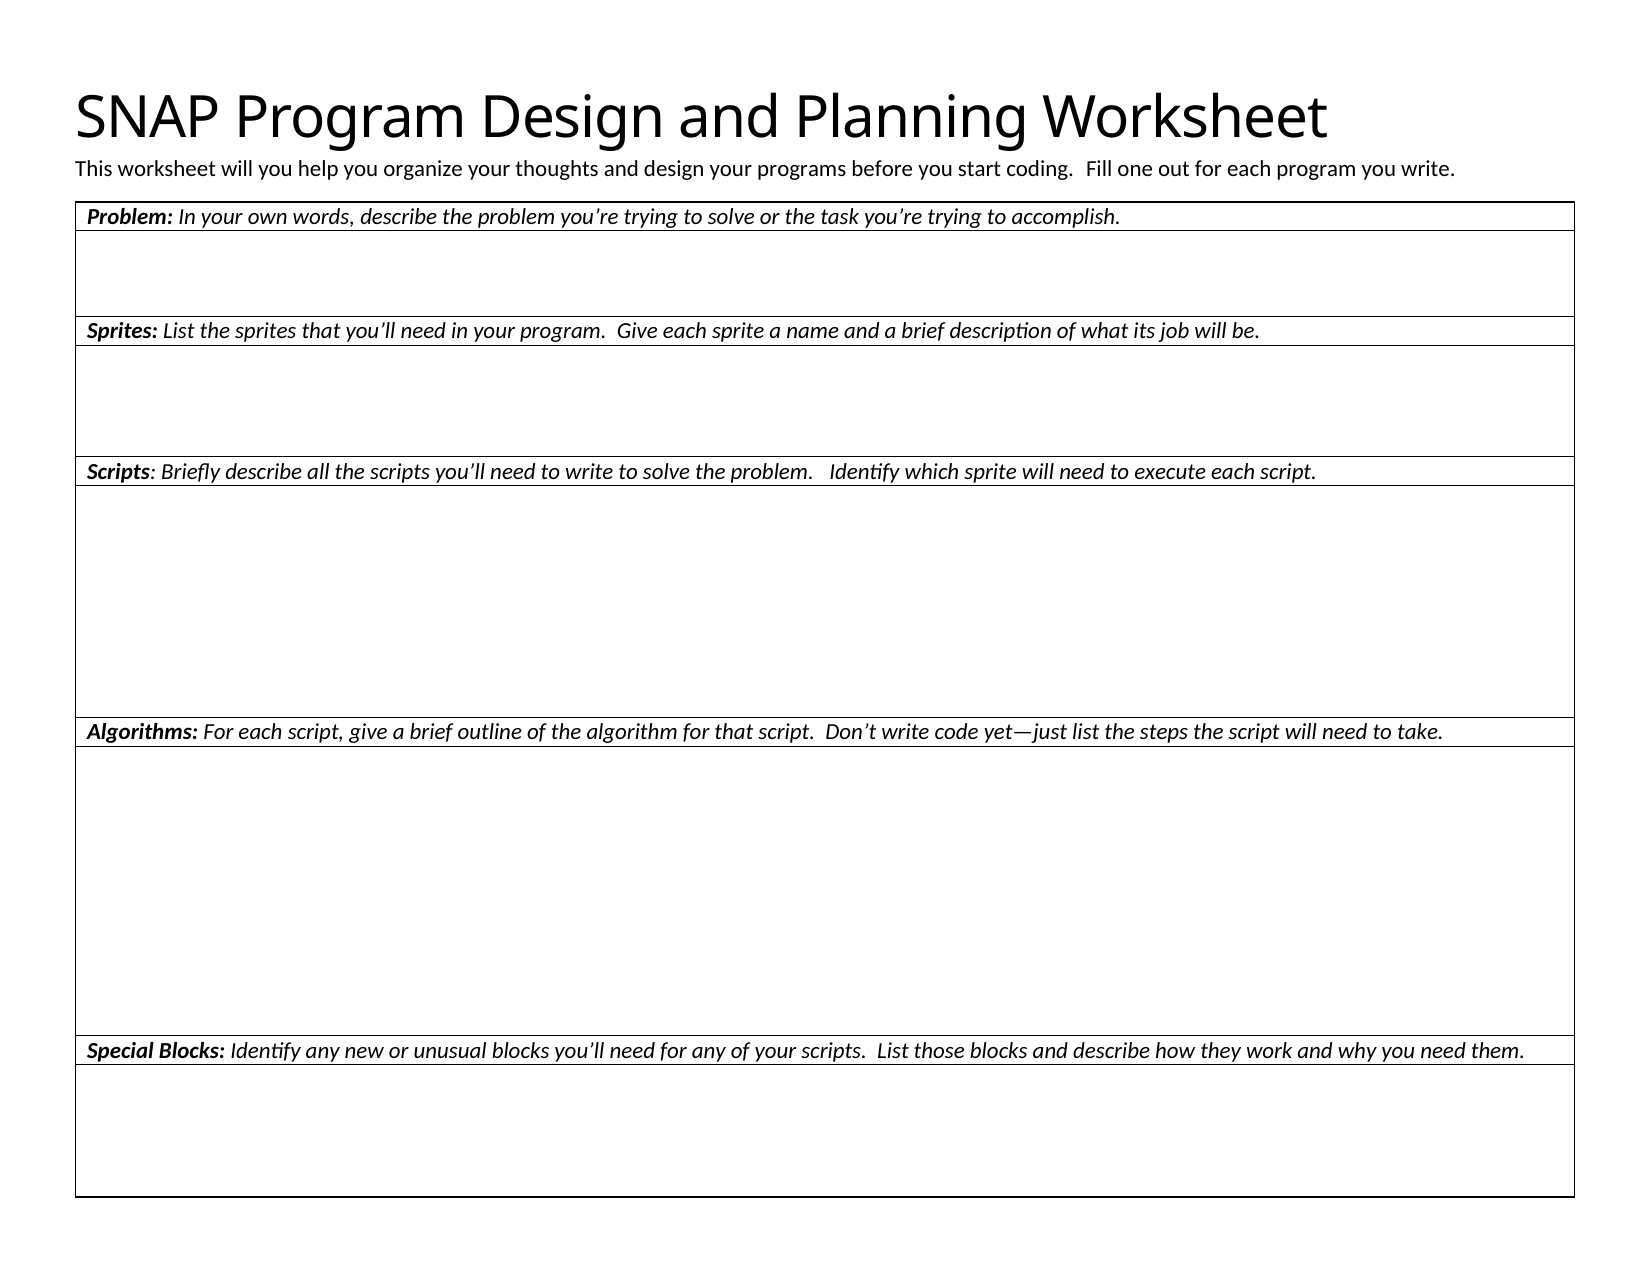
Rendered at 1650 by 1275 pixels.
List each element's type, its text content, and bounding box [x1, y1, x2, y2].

table_cell [76, 231, 1574, 316]
table_cell [76, 747, 1574, 1035]
table_cell [76, 486, 1574, 717]
table_cell Sprites: List the sprites that you’ll need in your program. Give each sprite a name and a brief description of what its job will be. [76, 317, 1574, 345]
table_cell Algorithms: For each script, give a brief outline of the algorithm for that script. Don’t write code yet—just list the steps the script will need to take. [76, 718, 1574, 746]
table_cell Scripts: Briefly describe all the scripts you’ll need to write to solve the problem. Identify which sprite will need to execute each script. [76, 457, 1574, 485]
table_cell Special Blocks: Identify any new or unusual blocks you’ll need for any of your scripts. List those blocks and describe how they work and why you need them. [76, 1036, 1574, 1064]
table_cell [76, 1065, 1574, 1196]
text This worksheet will you help you organize your thoughts and design your programs before you start coding. Fill one out for each program you write. [75, 154, 1575, 182]
table_header Problem: In your own words, describe the problem you’re trying to solve or the task you’re trying to accomplish. [76, 203, 1574, 230]
title SNAP Program Design and Planning Worksheet [75, 75, 1575, 154]
table_cell [76, 346, 1574, 456]
